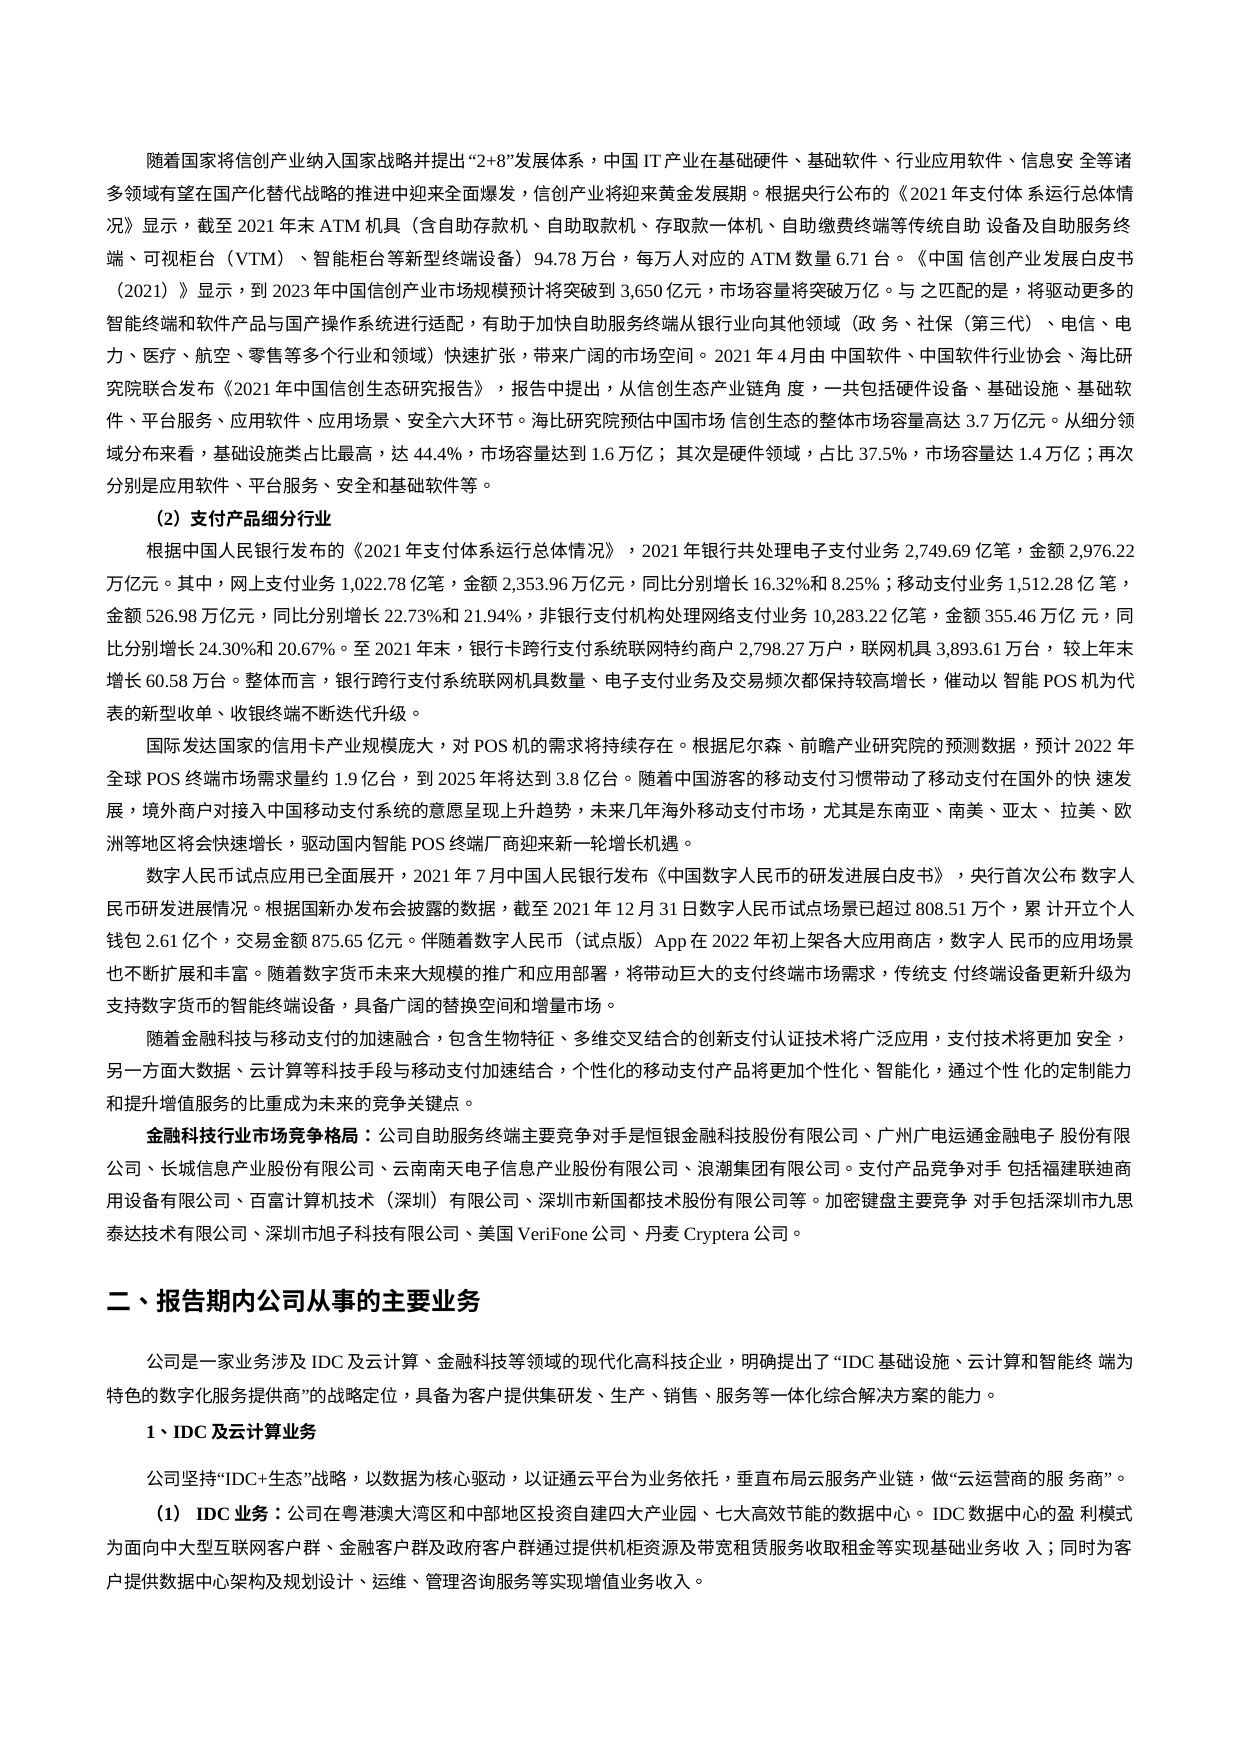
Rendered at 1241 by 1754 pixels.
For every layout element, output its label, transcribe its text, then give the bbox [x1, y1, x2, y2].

text 随着国家将信创产业纳入国家战略并提出“2+8”发展体系，中国IT产业在基础硬件、基础软件、行业应用软件、信息安 全等诸多领域有望在国产化替代战略的推进中迎来全面爆发，信创产业将迎来黄金发展期。根据央行公布的《2021年支付体 系运行总体情况》显示，截至2021年末ATM机具（含自助存款机、自助取款机、存取款一体机、自助缴费终端等传统自助 设备及自助服务终端、可视柜台（VTM）、智能柜台等新型终端设备）94.78万台，每万人对应的ATM数量6.71台。《中国 信创产业发展白皮书（2021）》显示，到2023年中国信创产业市场规模预计将突破到3,650亿元，市场容量将突破万亿。与 之匹配的是，将驱动更多的智能终端和软件产品与国产操作系统进行适配，有助于加快自助服务终端从银行业向其他领域（政 务、社保（第三代）、电信、电力、医疗、航空、零售等多个行业和领域）快速扩张，带来广阔的市场空间。2021年4月由 中国软件、中国软件行业协会、海比研究院联合发布《2021年中国信创生态研究报告》，报告中提出，从信创生态产业链角 度，一共包括硬件设备、基础设施、基础软件、平台服务、应用软件、应用场景、安全六大环节。海比研究院预估中国市场 信创生态的整体市场容量高达3.7万亿元。从细分领域分布来看，基础设施类占比最高，达44.4%，市场容量达到1.6万亿； 其次是硬件领域，占比37.5%，市场容量达1.4万亿；再次分别是应用软件、平台服务、安全和基础软件等。 [106, 142, 1135, 499]
text 公司是一家业务涉及IDC及云计算、金融科技等领域的现代化高科技企业，明确提出了“IDC基础设施、云计算和智能终 端为特色的数字化服务提供商”的战略定位，具备为客户提供集研发、生产、销售、服务等一体化综合解决方案的能力。 [106, 1341, 1135, 1409]
text 随着金融科技与移动支付的加速融合，包含生物特征、多维交叉结合的创新支付认证技术将广泛应用，支付技术将更加 安全，另一方面大数据、云计算等科技手段与移动支付加速结合，个性化的移动支付产品将更加个性化、智能化，通过个性 化的定制能力和提升增值服务的比重成为未来的竞争关键点。 [106, 1019, 1135, 1117]
subtitle 二、报告期内公司从事的主要业务 [106, 1284, 1135, 1318]
text 根据中国人民银行发布的《2021年支付体系运行总体情况》，2021年银行共处理电子支付业务2,749.69亿笔，金额2,976.22 万亿元。其中，网上支付业务1,022.78亿笔，金额2,353.96万亿元，同比分别增长16.32%和8.25%；移动支付业务1,512.28亿 笔，金额526.98万亿元，同比分别增长22.73%和21.94%，非银行支付机构处理网络支付业务10,283.22亿笔，金额355.46万亿 元，同比分别增长24.30%和20.67%。至2021年末，银行卡跨行支付系统联网特约商户2,798.27万户，联网机具3,893.61万台， 较上年末增长60.58万台。整体而言，银行跨行支付系统联网机具数量、电子支付业务及交易频次都保持较高增长，催动以 智能POS机为代表的新型收单、收银终端不断迭代升级。 [106, 532, 1135, 727]
text 数字人民币试点应用已全面展开，2021年7月中国人民银行发布《中国数字人民币的研发进展白皮书》，央行首次公布 数字人民币研发进展情况。根据国新办发布会披露的数据，截至2021年12月31日数字人民币试点场景已超过808.51万个，累 计开立个人钱包2.61亿个，交易金额875.65亿元。伴随着数字人民币（试点版）App在2022年初上架各大应用商店，数字人 民币的应用场景也不断扩展和丰富。随着数字货币未来大规模的推广和应用部署，将带动巨大的支付终端市场需求，传统支 付终端设备更新升级为支持数字货币的智能终端设备，具备广阔的替换空间和增量市场。 [106, 857, 1135, 1019]
text 金融科技行业市场竞争格局：公司自助服务终端主要竞争对手是恒银金融科技股份有限公司、广州广电运通金融电子 股份有限公司、长城信息产业股份有限公司、云南南天电子信息产业股份有限公司、浪潮集团有限公司。支付产品竞争对手 包括福建联迪商用设备有限公司、百富计算机技术（深圳）有限公司、深圳市新国都技术股份有限公司等。加密键盘主要竞争 对手包括深圳市九思泰达技术有限公司、深圳市旭子科技有限公司、美国VeriFone公司、丹麦Cryptera公司。 [106, 1117, 1135, 1247]
text （2）支付产品细分行业 [106, 499, 1135, 532]
text 国际发达国家的信用卡产业规模庞大，对POS机的需求将持续存在。根据尼尔森、前瞻产业研究院的预测数据，预计2022 年全球POS终端市场需求量约1.9亿台，到2025年将达到3.8亿台。随着中国游客的移动支付习惯带动了移动支付在国外的快 速发展，境外商户对接入中国移动支付系统的意愿呈现上升趋势，未来几年海外移动支付市场，尤其是东南亚、南美、亚太、 拉美、欧洲等地区将会快速增长，驱动国内智能POS终端厂商迎来新一轮增长机遇。 [106, 727, 1135, 857]
text （1） IDC业务：公司在粤港澳大湾区和中部地区投资自建四大产业园、七大高效节能的数据中心。IDC数据中心的盈 利模式为面向中大型互联网客户群、金融客户群及政府客户群通过提供机柜资源及带宽租赁服务收取租金等实现基础业务收 入；同时为客户提供数据中心架构及规划设计、运维、管理咨询服务等实现增值业务收入。 [106, 1492, 1135, 1596]
text 公司坚持“IDC+生态”战略，以数据为核心驱动，以证通云平台为业务依托，垂直布局云服务产业链，做“云运营商的服 务商”。 [106, 1458, 1135, 1492]
text 1、IDC及云计算业务 [106, 1419, 1135, 1443]
